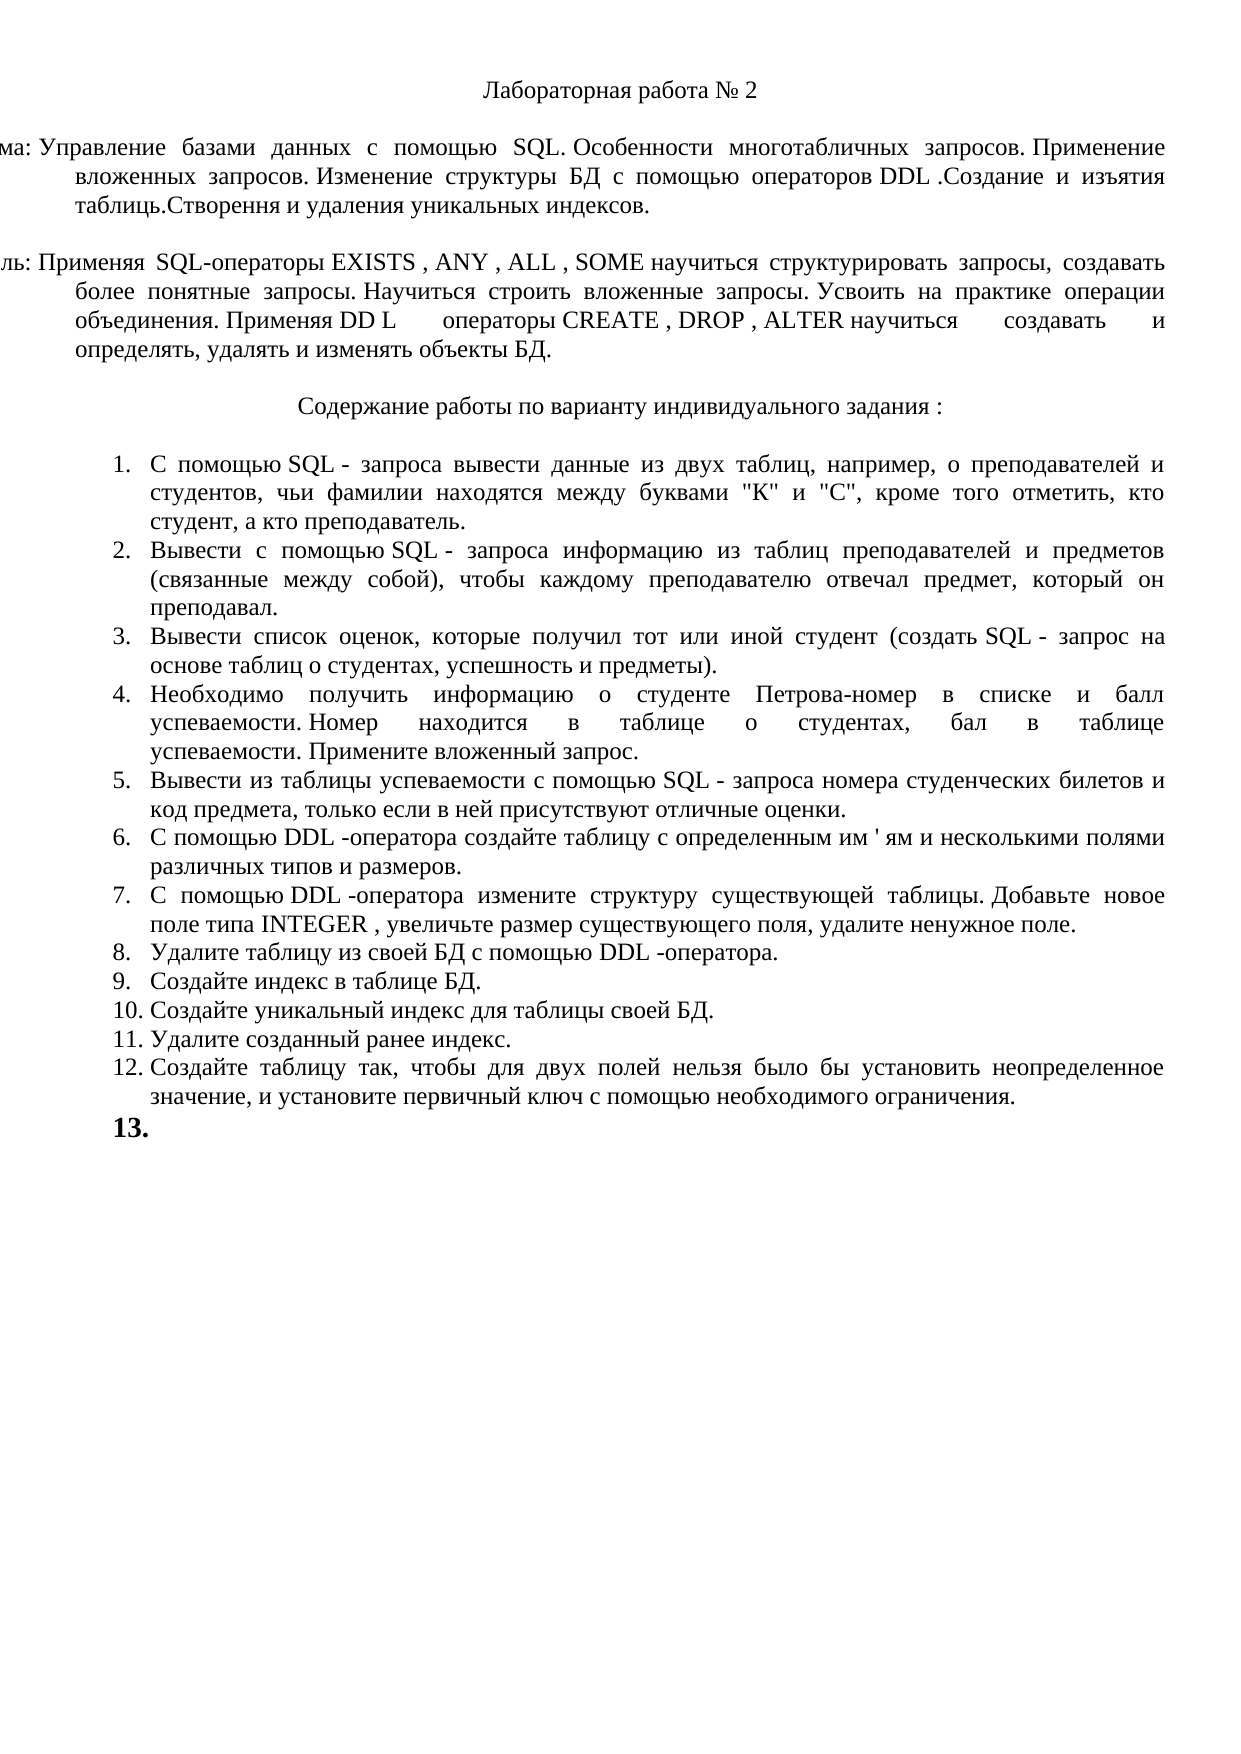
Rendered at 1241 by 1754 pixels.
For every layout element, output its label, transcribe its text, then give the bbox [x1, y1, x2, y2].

list Вывести из таблицы успеваемости с помощью SQL - запроса номера студенческих билетов и код предмета, только если в ней присутствуют отличные оценки. [112, 765, 1165, 822]
list Создайте уникальный индекс для таблицы своей БД. [112, 995, 1165, 1024]
list Создайте таблицу так, чтобы для двух полей нельзя было бы установить неопределенное значение, и установите первичный ключ с помощью необходимого ограничения. [112, 1052, 1165, 1110]
list С помощью DDL -оператора измените структуру существующей таблицы. Добавьте новое поле типа INTEGER , увеличьте размер существующего поля, удалите ненужное поле. [112, 880, 1165, 937]
text Лабораторная работа № 2 [75, 75, 1165, 104]
text Цель: Применяя SQL-операторы EXISTS , ANY , ALL , SOME научиться структурировать запросы, создавать более понятные запросы. Научиться строить вложенные запросы. Усвоить на практике операции объединения. Применяя DD L операторы CREATE , DROP , ALTER научиться создавать и определять, удалять и изменять объекты БД. [0, 247, 1165, 362]
list С помощью SQL - запроса вывести данные из двух таблиц, например, о преподавателей и студентов, чьи фамилии находятся между буквами "К" и "С", кроме того отметить, кто студент, а кто преподаватель. [112, 449, 1165, 535]
list Создайте индекс в таблице БД. [112, 966, 1165, 995]
list Вывести с помощью SQL - запроса информацию из таблиц преподавателей и предметов (связанные между собой), чтобы каждому преподавателю отвечал предмет, который он преподавал. [112, 535, 1165, 621]
list Удалите таблицу из своей БД с помощью DDL -оператора. [112, 937, 1165, 966]
list Удалите созданный ранее индекс. [112, 1024, 1165, 1052]
text Тема: Управление базами данных с помощью SQL. Особенности многотабличных запросов. Применение вложенных запросов. Изменение структуры БД с помощью операторов DDL .Создание и изъятия таблиць.Створення и удаления уникальных индексов. [0, 132, 1165, 219]
list С помощью DDL -оператора создайте таблицу с определенным им ' ям и несколькими полями различных типов и размеров. [112, 822, 1165, 880]
list Необходимо получить информацию о студенте Петрова-номер в списке и балл успеваемости. Номер находится в таблице о студентах, бал в таблице успеваемости. Примените вложенный запрос. [112, 679, 1165, 765]
list Вывести список оценок, которые получил тот или иной студент (создать SQL - запрос на основе таблиц о студентах, успешность и предметы). [112, 621, 1165, 679]
text Содержание работы по варианту индивидуального задания : [75, 391, 1165, 420]
